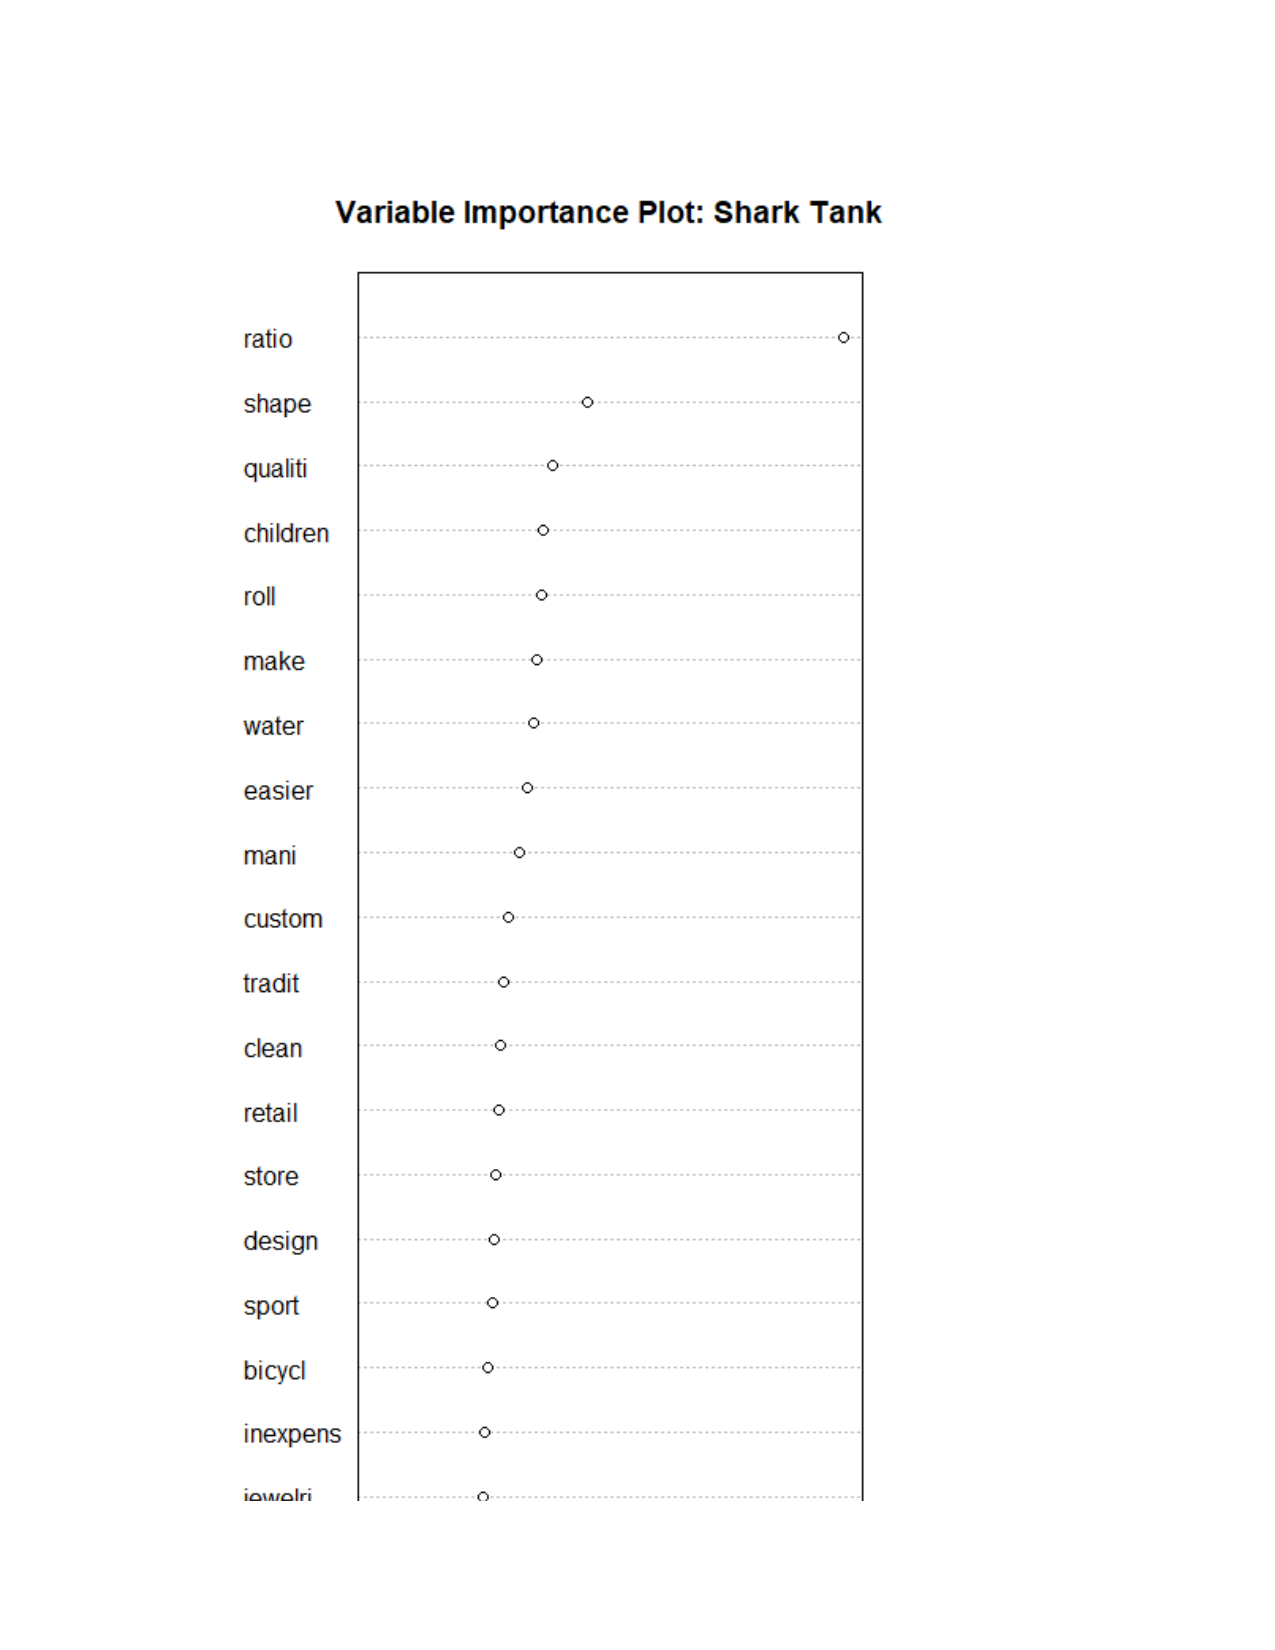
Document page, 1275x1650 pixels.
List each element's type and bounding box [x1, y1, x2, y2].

picture [168, 150, 927, 1501]
